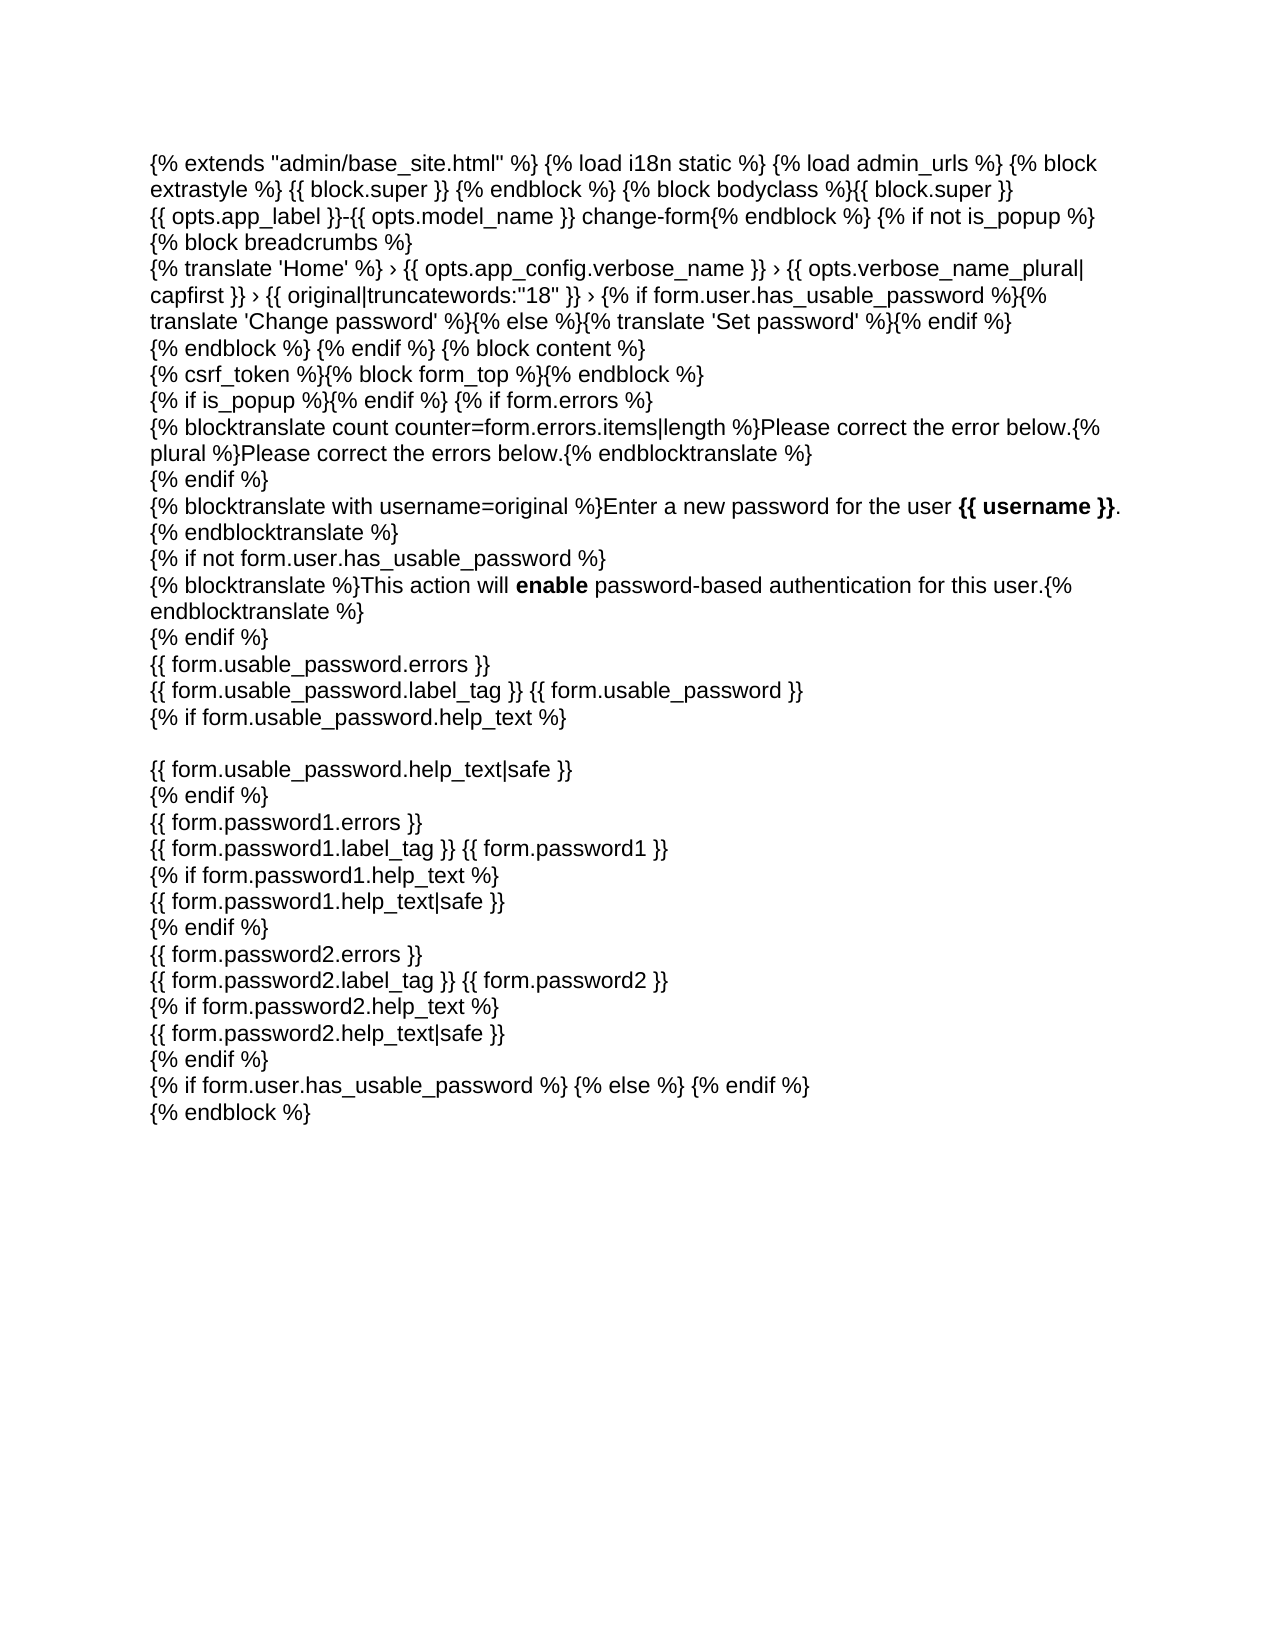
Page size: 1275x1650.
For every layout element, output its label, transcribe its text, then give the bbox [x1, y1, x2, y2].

text {% csrf_token %}{% block form_top %}{% endblock %} [150, 361, 1125, 387]
text {{ form.password2.label_tag }} {{ form.password2 }} [150, 967, 1125, 993]
text {{ form.usable_password.help_text|safe }} [150, 756, 1125, 782]
text {% endif %} [150, 624, 1125, 651]
text {% extends "admin/base_site.html" %} {% load i18n static %} {% load admin_urls %} {% block extrastyle %} {{ block.super }} {% endblock %} {% block bodyclass %}{{ block.super }} {{ opts.app_label }}-{{ opts.model_name }} change-form{% endblock %} {% if not is_popup %} {% block breadcrumbs %} [150, 150, 1125, 255]
text {% endblock %} {% endif %} {% block content %} [150, 334, 1125, 361]
text {{ form.password2.help_text|safe }} [150, 1020, 1125, 1046]
text {{ form.usable_password.errors }} [150, 651, 1125, 677]
text {% endif %} [150, 914, 1125, 941]
text {{ form.password1.help_text|safe }} [150, 888, 1125, 914]
text {% if not form.user.has_usable_password %} [150, 545, 1125, 572]
text {% if form.password2.help_text %} [150, 993, 1125, 1020]
text {% if form.user.has_usable_password %} {% else %} {% endif %} [150, 1072, 1125, 1099]
text {% blocktranslate %}This action will enable password-based authentication for this user.{% endblocktranslate %} [150, 572, 1125, 624]
text {% if is_popup %}{% endif %} {% if form.errors %} [150, 387, 1125, 413]
text {{ form.password1.label_tag }} {{ form.password1 }} [150, 835, 1125, 862]
text {% endif %} [150, 466, 1125, 493]
text {% blocktranslate count counter=form.errors.items|length %}Please correct the error below.{% plural %}Please correct the errors below.{% endblocktranslate %} [150, 413, 1125, 466]
text {% translate 'Home' %} › {{ opts.app_config.verbose_name }} › {{ opts.verbose_name_plural|capfirst }} › {{ original|truncatewords:"18" }} › {% if form.user.has_usable_password %}{% translate 'Change password' %}{% else %}{% translate 'Set password' %}{% endif %} [150, 255, 1125, 334]
text {% if form.password1.help_text %} [150, 862, 1125, 888]
text {{ form.usable_password.label_tag }} {{ form.usable_password }} [150, 677, 1125, 703]
text {{ form.password2.errors }} [150, 941, 1125, 967]
text {% endblock %} [150, 1099, 1125, 1125]
text {% blocktranslate with username=original %}Enter a new password for the user {{ username }}.{% endblocktranslate %} [150, 493, 1125, 545]
text {{ form.password1.errors }} [150, 809, 1125, 835]
text {% endif %} [150, 1046, 1125, 1072]
text {% endif %} [150, 782, 1125, 809]
text {% if form.usable_password.help_text %} [150, 703, 1125, 730]
